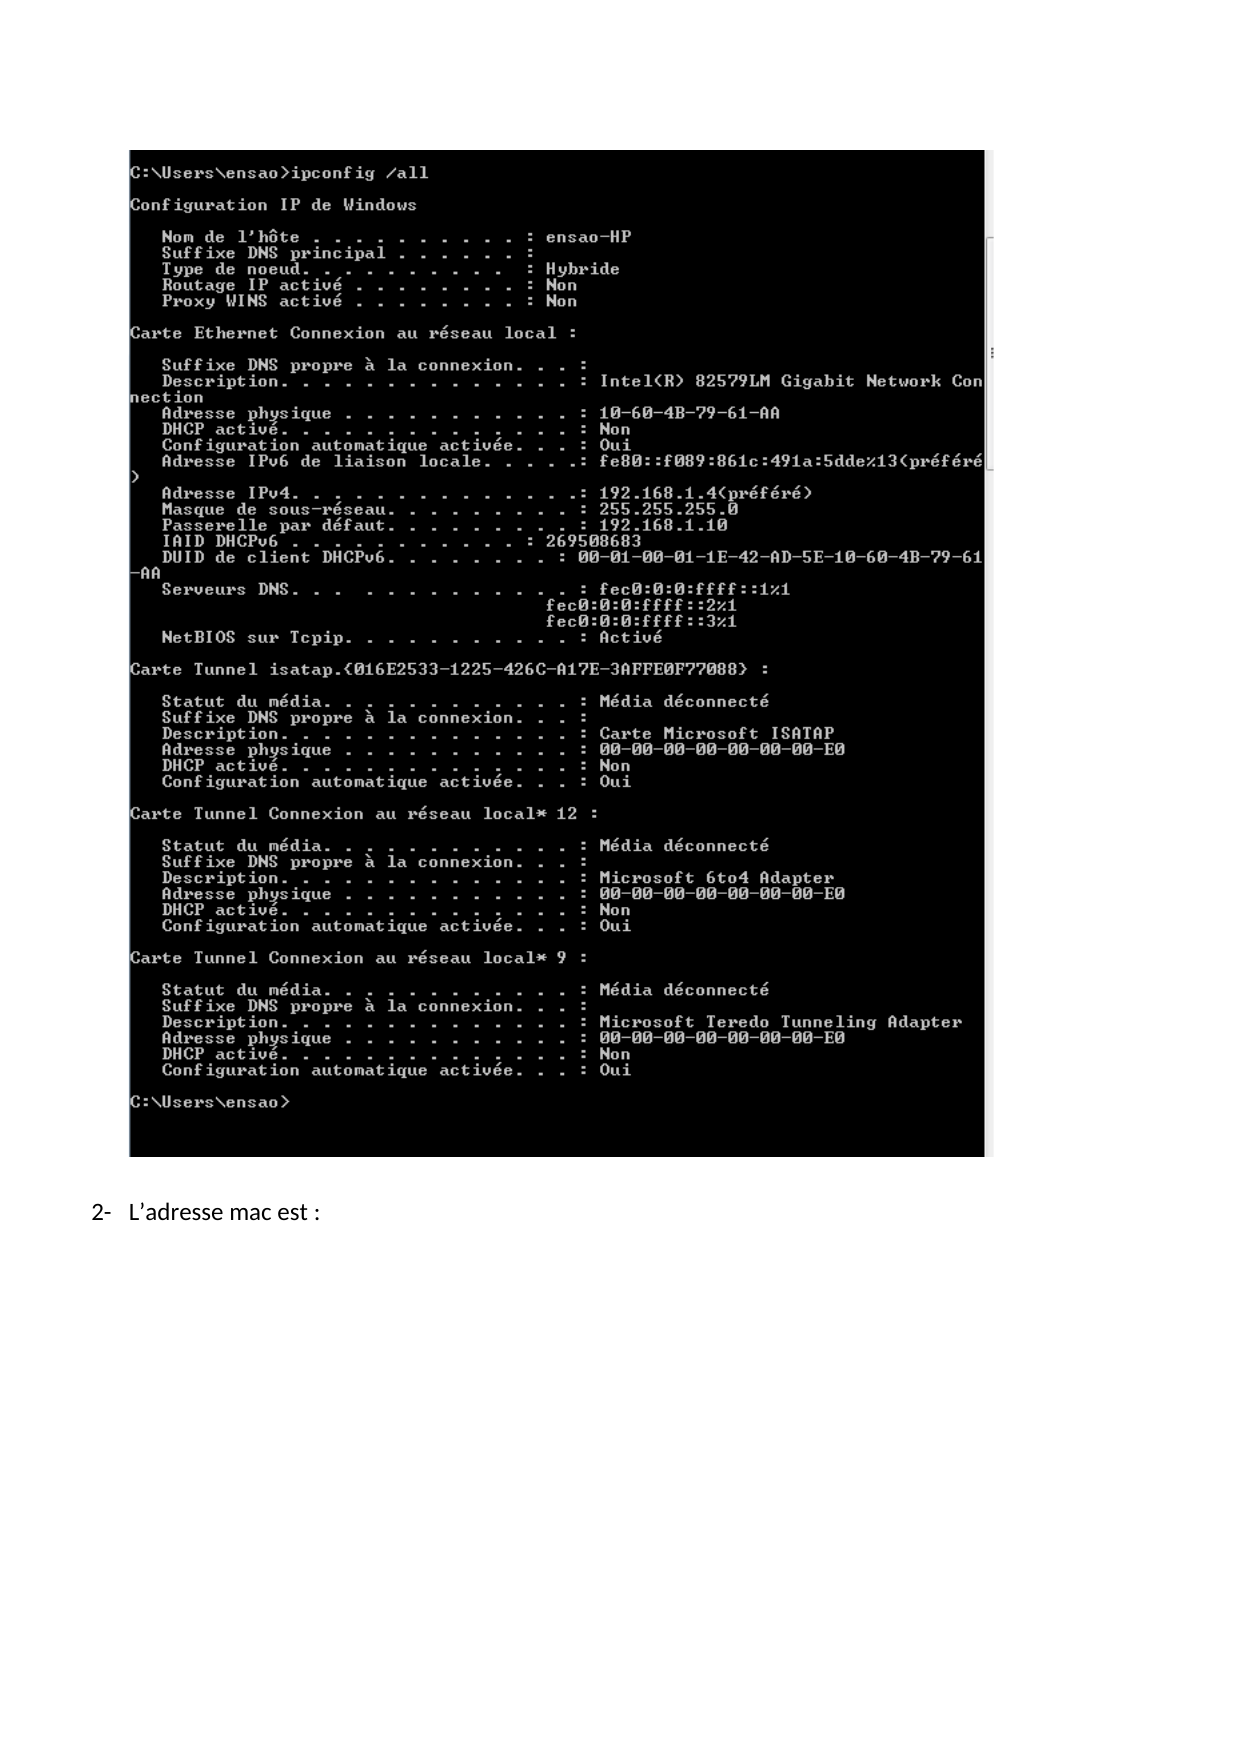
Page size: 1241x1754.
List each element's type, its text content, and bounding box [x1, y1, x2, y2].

list L’adresse mac est : [91, 1196, 1132, 1226]
picture [128, 150, 994, 1157]
